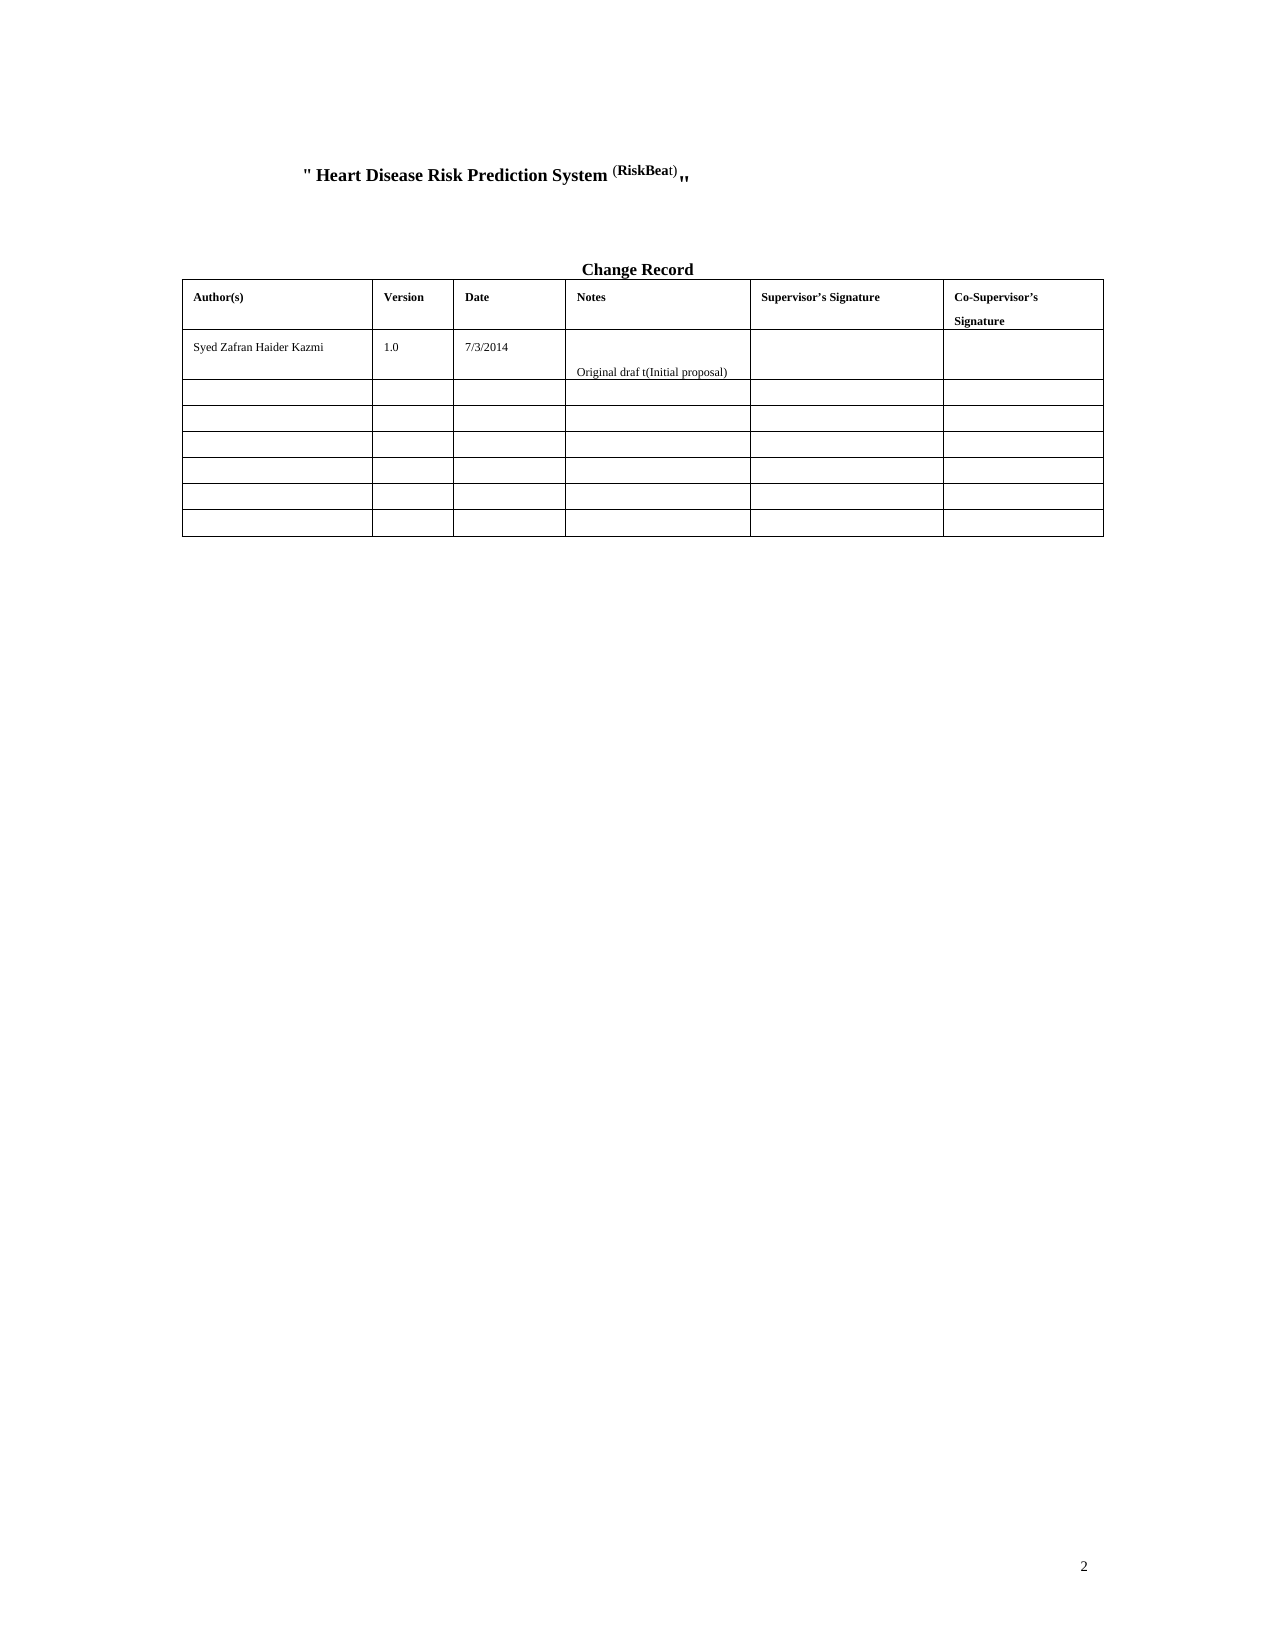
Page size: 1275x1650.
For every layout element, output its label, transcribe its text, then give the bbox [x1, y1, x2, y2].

table_cell [751, 484, 943, 509]
table_cell [751, 330, 943, 379]
table_cell [183, 458, 372, 483]
table_cell [566, 380, 750, 405]
table_cell [751, 458, 943, 483]
table_cell [454, 510, 565, 536]
table_cell [373, 510, 453, 536]
table_cell [944, 510, 1103, 536]
table_cell 1.0 [373, 330, 453, 379]
table_cell [183, 380, 372, 405]
table_header Author(s) [183, 280, 372, 328]
table_cell [944, 406, 1103, 431]
table_cell [454, 484, 565, 509]
table_header Supervisor’s Signature [751, 280, 943, 328]
table_cell [944, 484, 1103, 509]
table_cell [373, 458, 453, 483]
table_cell [373, 432, 453, 457]
table_cell [183, 510, 372, 536]
table_cell [373, 484, 453, 509]
table_cell [183, 432, 372, 457]
table_cell [183, 406, 372, 431]
table_cell [751, 510, 943, 536]
table_cell [454, 458, 565, 483]
table_cell Syed Zafran Haider Kazmi [183, 330, 372, 379]
table_cell [944, 330, 1103, 379]
table_cell [944, 380, 1103, 405]
table_cell [566, 406, 750, 431]
table_header Co-Supervisor’s Signature [944, 280, 1103, 328]
text Date_________________________ " Heart Disease Risk Prediction System (RiskBeat)" [187, 150, 1087, 198]
table_cell [566, 432, 750, 457]
table_cell 7/3/2014 [454, 330, 565, 379]
table_cell [751, 380, 943, 405]
table_cell [944, 458, 1103, 483]
table_cell Original draf t(Initial proposal) [566, 330, 750, 379]
table_cell [183, 484, 372, 509]
table_cell [751, 406, 943, 431]
table_cell [454, 406, 565, 431]
table_header Date [454, 280, 565, 328]
table_header Notes [566, 280, 750, 328]
text Change Record [187, 198, 1087, 279]
table_header Version [373, 280, 453, 328]
table_cell [454, 380, 565, 405]
table_cell [944, 432, 1103, 457]
table_cell [454, 432, 565, 457]
table_cell [373, 380, 453, 405]
table_cell [751, 432, 943, 457]
table_cell [566, 510, 750, 536]
table_cell [566, 458, 750, 483]
table_cell [373, 406, 453, 431]
table_cell [566, 484, 750, 509]
